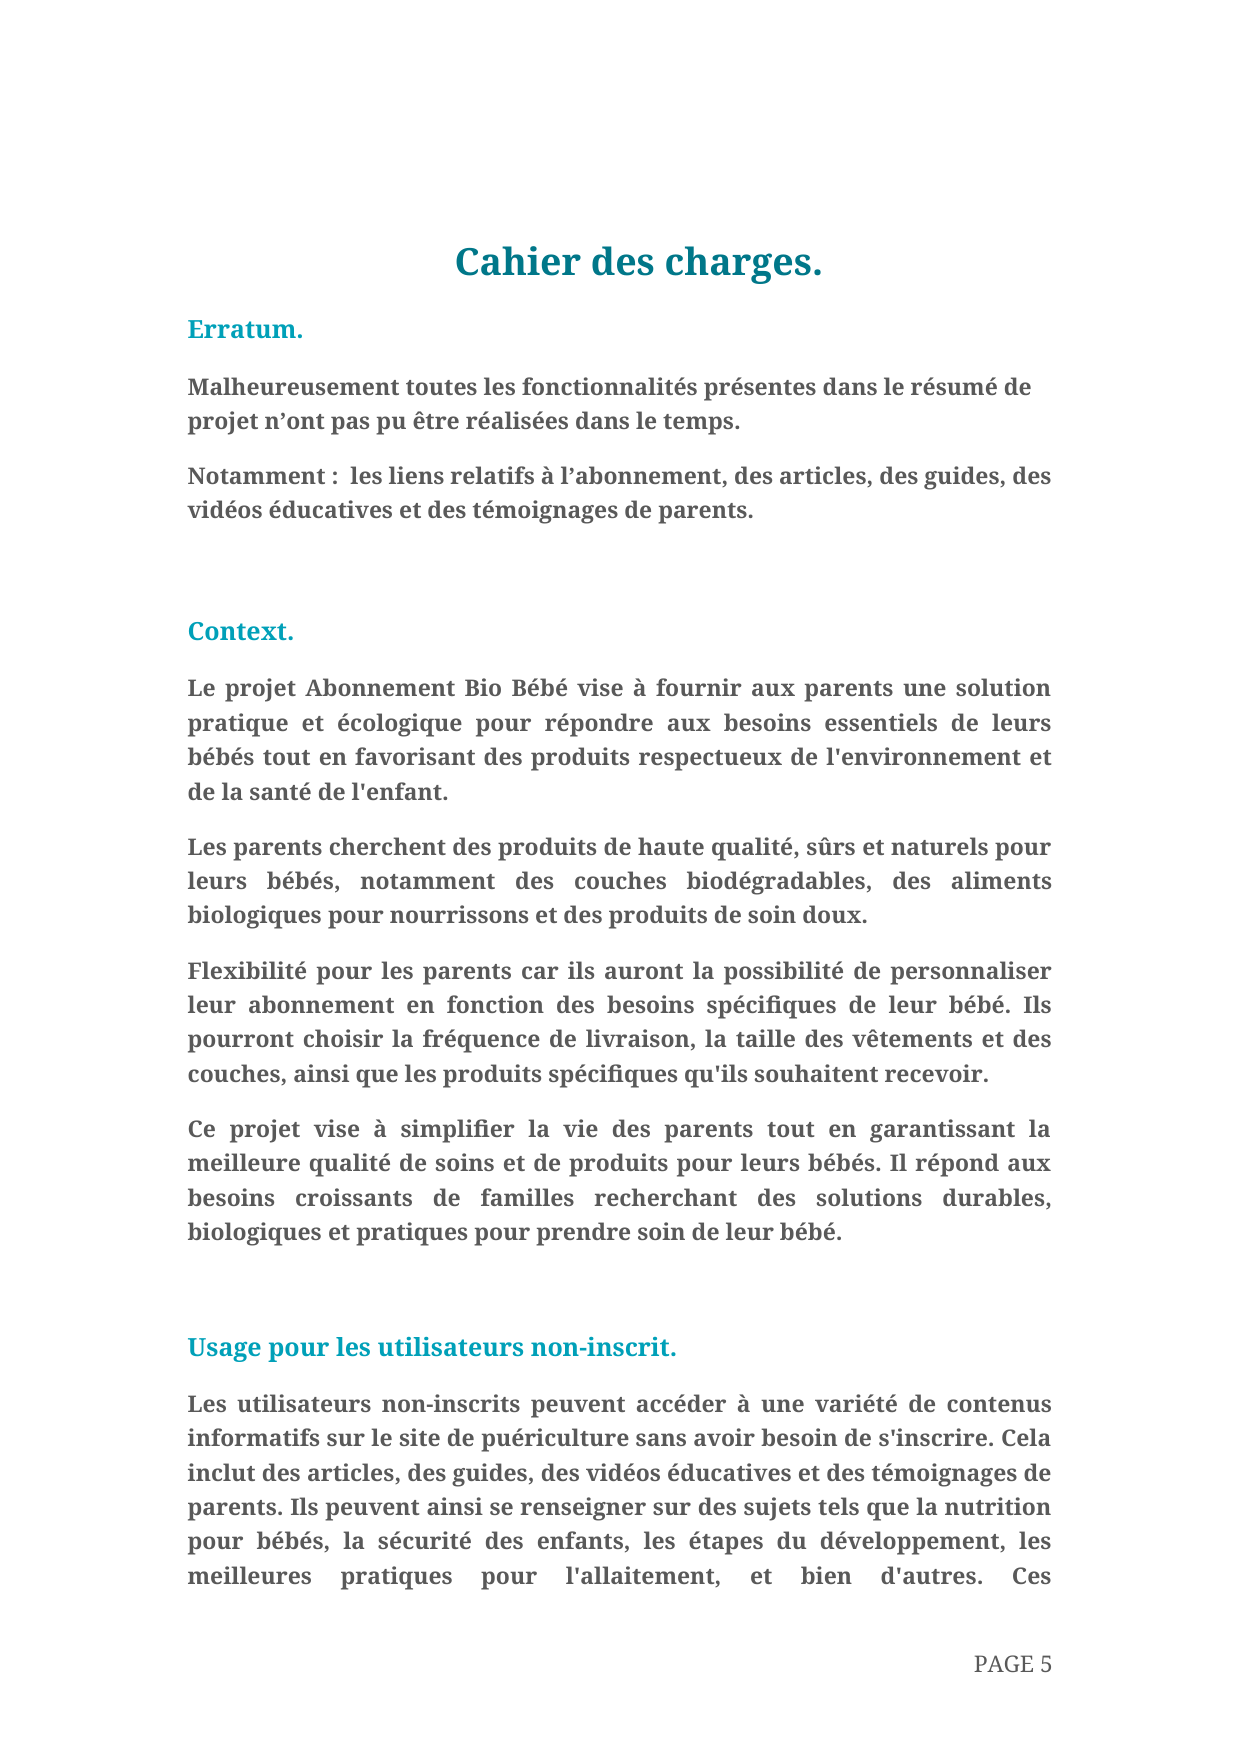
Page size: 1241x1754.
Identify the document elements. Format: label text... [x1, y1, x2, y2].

list Cahier des charges. [225, 235, 1053, 286]
text Context. [187, 614, 1053, 648]
text Malheureusement toutes les fonctionnalités présentes dans le résumé de projet n’ont pas pu être réalisées dans le temps. [187, 370, 1053, 436]
text Usage pour les utilisateurs non-inscrit. [187, 1329, 1053, 1363]
text Les parents cherchent des produits de haute qualité, sûrs et naturels pour leurs bébés, notamment des couches biodégradables, des aliments biologiques pour nourrissons et des produits de soin doux. [187, 831, 1053, 931]
text Le projet Abonnement Bio Bébé vise à fournir aux parents une solution pratique et écologique pour répondre aux besoins essentiels de leurs bébés tout en favorisant des produits respectueux de l'environnement et de la santé de l'enfant. [187, 672, 1053, 807]
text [187, 1388, 1053, 1591]
text Erratum. [187, 312, 1053, 346]
text Ce projet vise à simplifier la vie des parents tout en garantissant la meilleure qualité de soins et de produits pour leurs bébés. Il répond aux besoins croissants de familles recherchant des solutions durables, biologiques et pratiques pour prendre soin de leur bébé. [187, 1113, 1053, 1247]
text Flexibilité pour les parents car ils auront la possibilité de personnaliser leur abonnement en fonction des besoins spécifiques de leur bébé. Ils pourront choisir la fréquence de livraison, la taille des vêtements et des couches, ainsi que les produits spécifiques qu'ils souhaitent recevoir. [187, 954, 1053, 1089]
text Notamment : les liens relatifs à l’abonnement, des articles, des guides, des vidéos éducatives et des témoignages de parents. [187, 460, 1053, 526]
